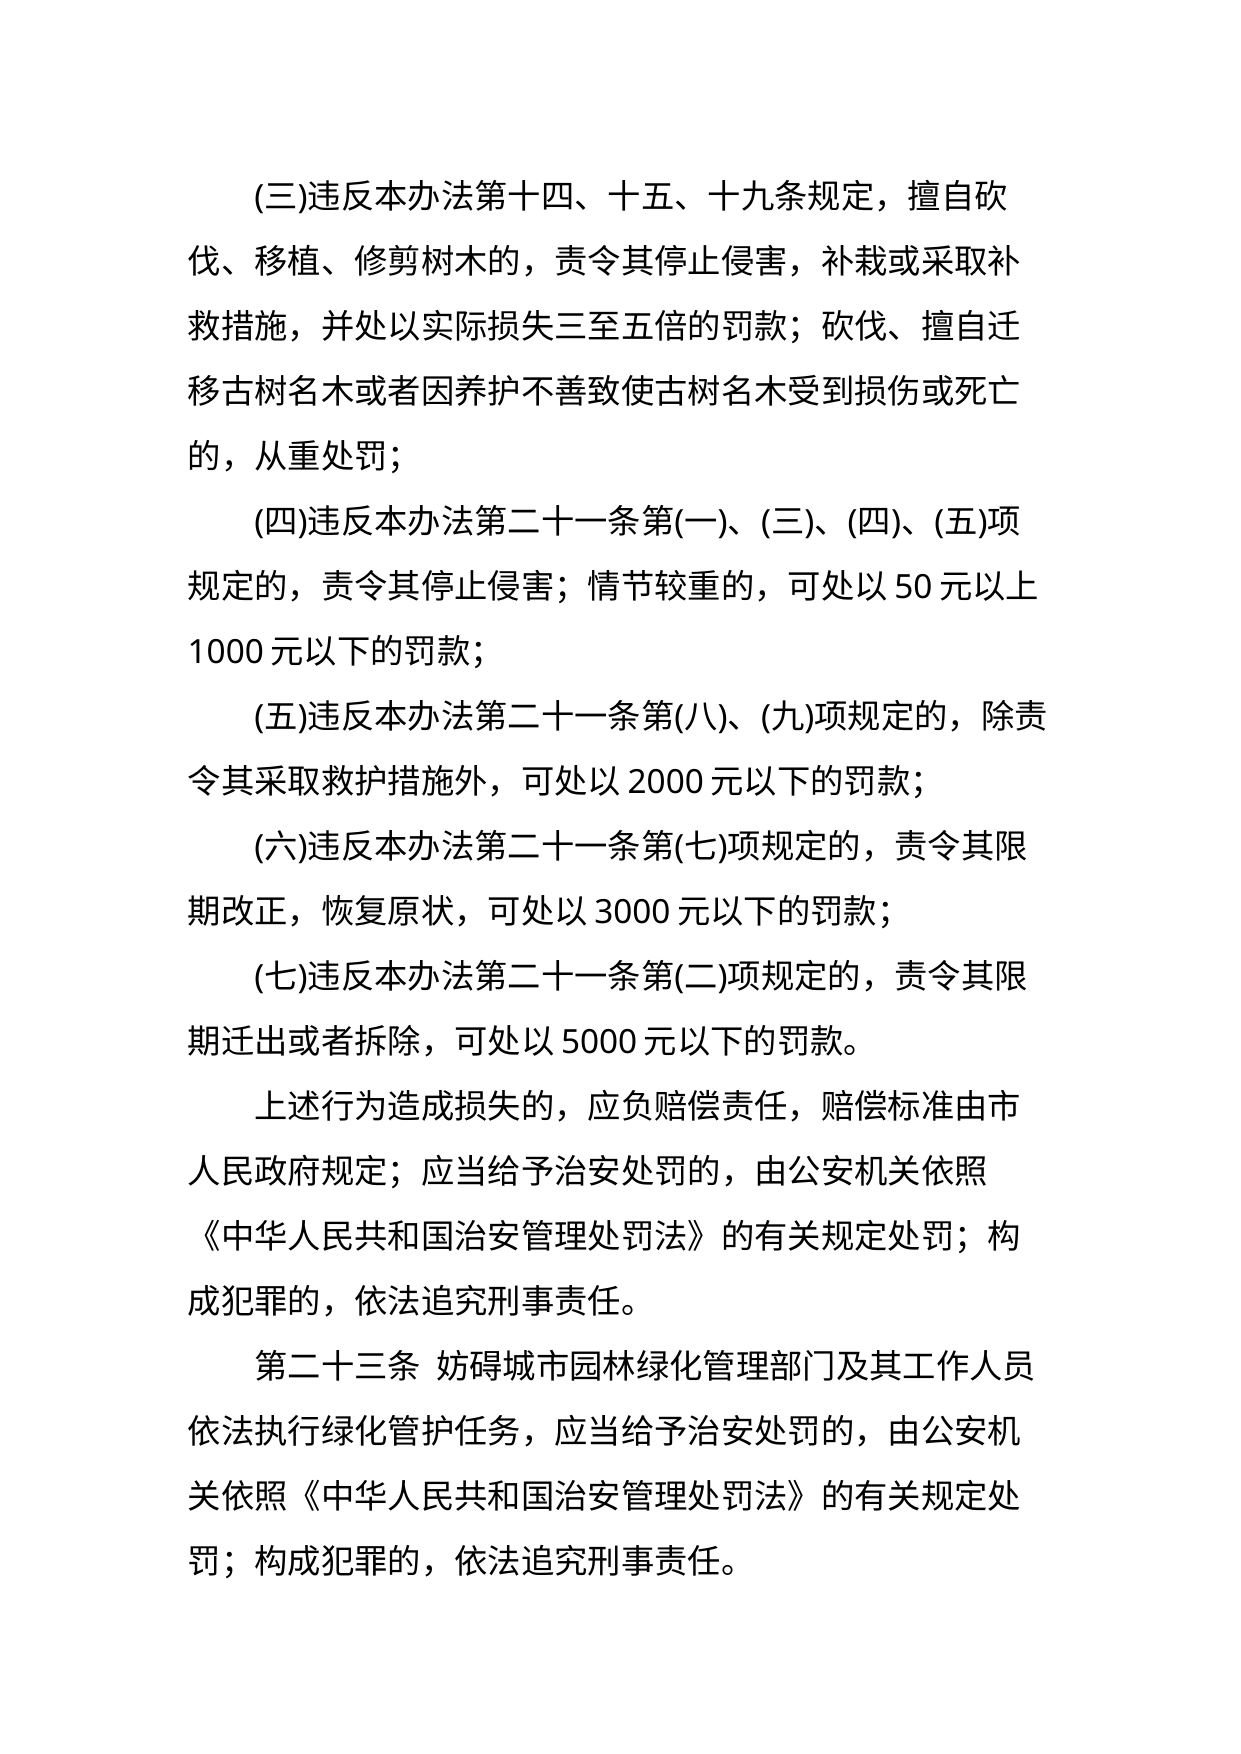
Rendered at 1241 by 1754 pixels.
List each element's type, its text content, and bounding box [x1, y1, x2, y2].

subtitle (四)违反本办法第二十一条第(一)、(三)、(四)、(五)项规定的，责令其停止侵害；情节较重的，可处以50元以上1000元以下的罚款； [187, 487, 1053, 682]
subtitle (七)违反本办法第二十一条第(二)项规定的，责令其限期迁出或者拆除，可处以5000元以下的罚款。 [187, 942, 1053, 1072]
subtitle (六)违反本办法第二十一条第(七)项规定的，责令其限期改正，恢复原状，可处以3000元以下的罚款； [187, 812, 1053, 942]
subtitle 上述行为造成损失的，应负赔偿责任，赔偿标准由市人民政府规定；应当给予治安处罚的，由公安机关依照《中华人民共和国治安管理处罚法》的有关规定处罚；构成犯罪的，依法追究刑事责任。 [187, 1072, 1053, 1332]
subtitle (三)违反本办法第十四、十五、十九条规定，擅自砍伐、移植、修剪树木的，责令其停止侵害，补栽或采取补救措施，并处以实际损失三至五倍的罚款；砍伐、擅自迁移古树名木或者因养护不善致使古树名木受到损伤或死亡的，从重处罚； [187, 162, 1053, 487]
subtitle 第二十三条 妨碍城市园林绿化管理部门及其工作人员依法执行绿化管护任务，应当给予治安处罚的，由公安机关依照《中华人民共和国治安管理处罚法》的有关规定处罚；构成犯罪的，依法追究刑事责任。 [187, 1332, 1053, 1592]
subtitle (五)违反本办法第二十一条第(八)、(九)项规定的，除责令其采取救护措施外，可处以2000元以下的罚款； [187, 682, 1053, 812]
